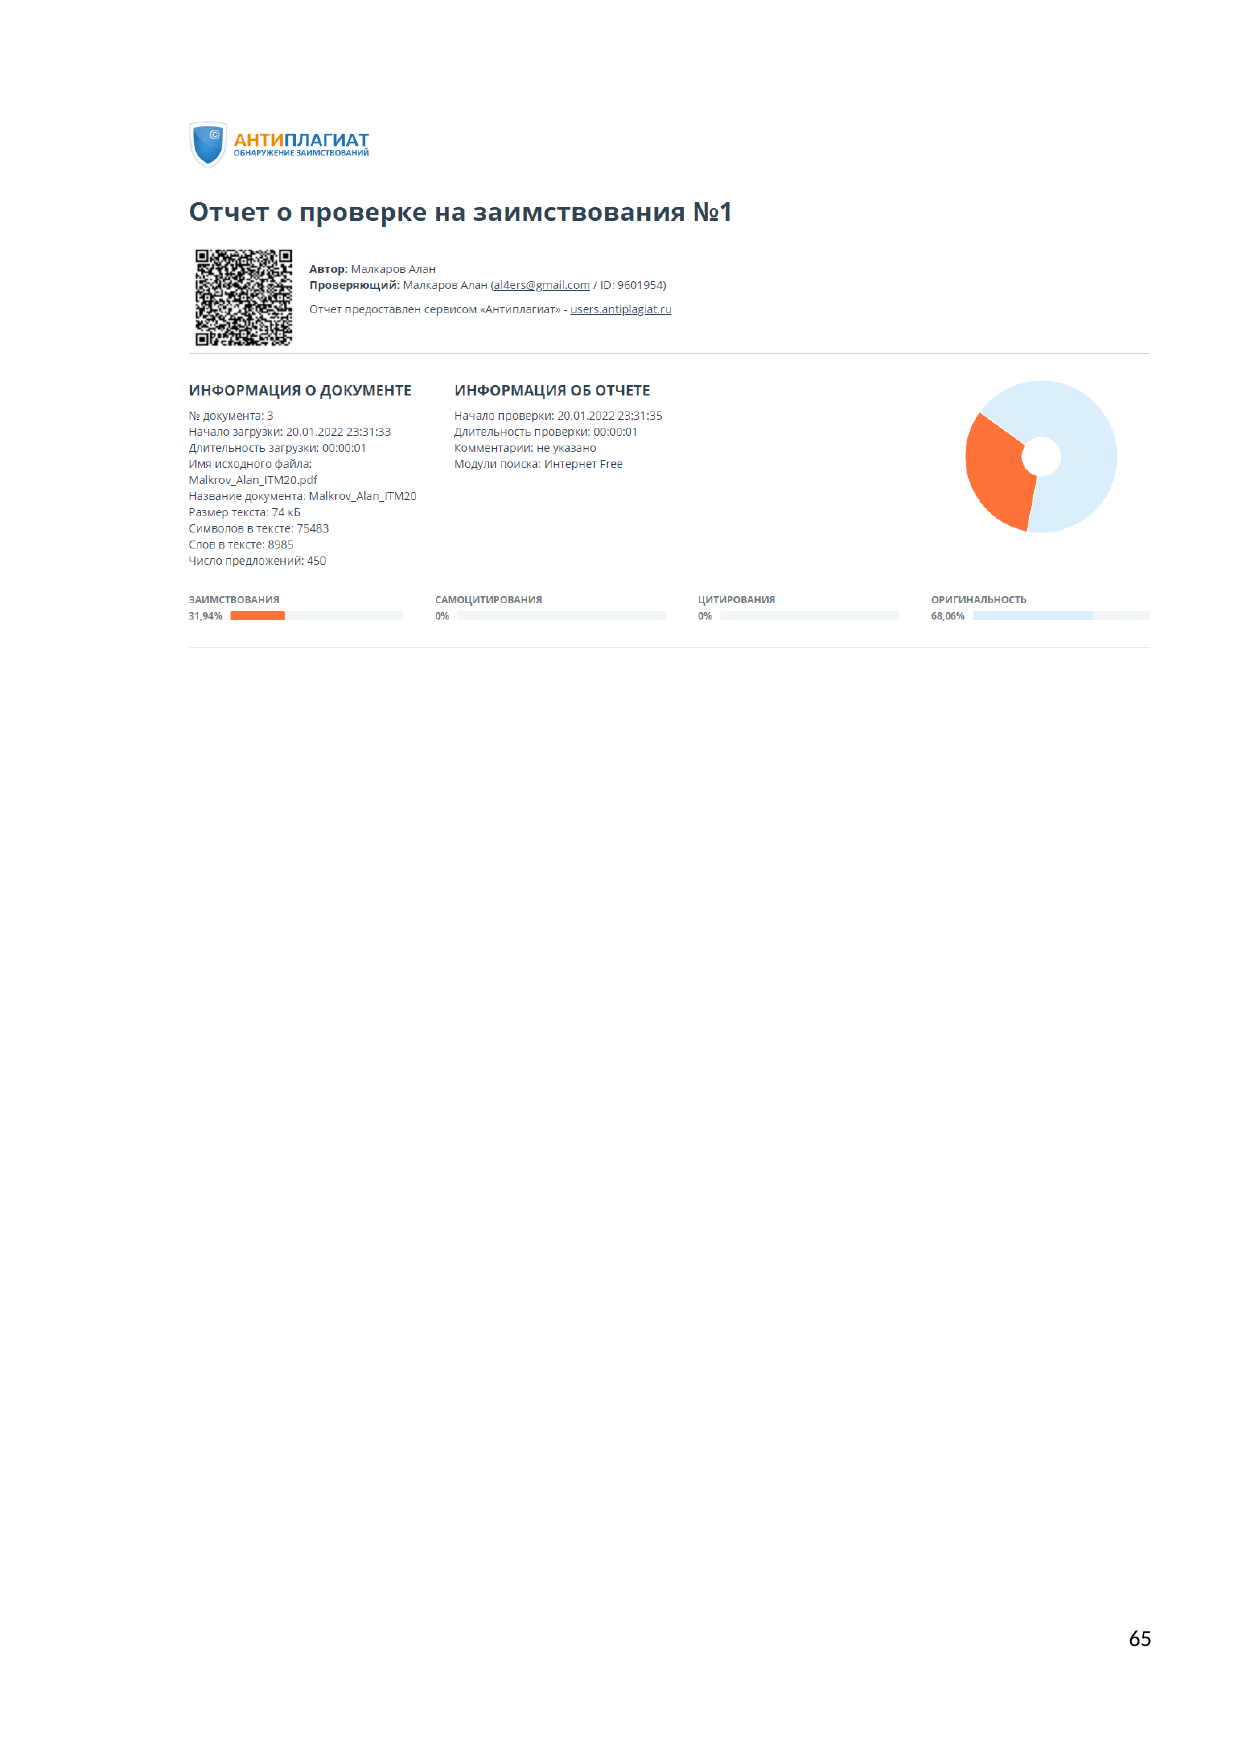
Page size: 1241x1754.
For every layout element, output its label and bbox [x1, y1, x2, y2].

picture [177, 118, 1152, 648]
